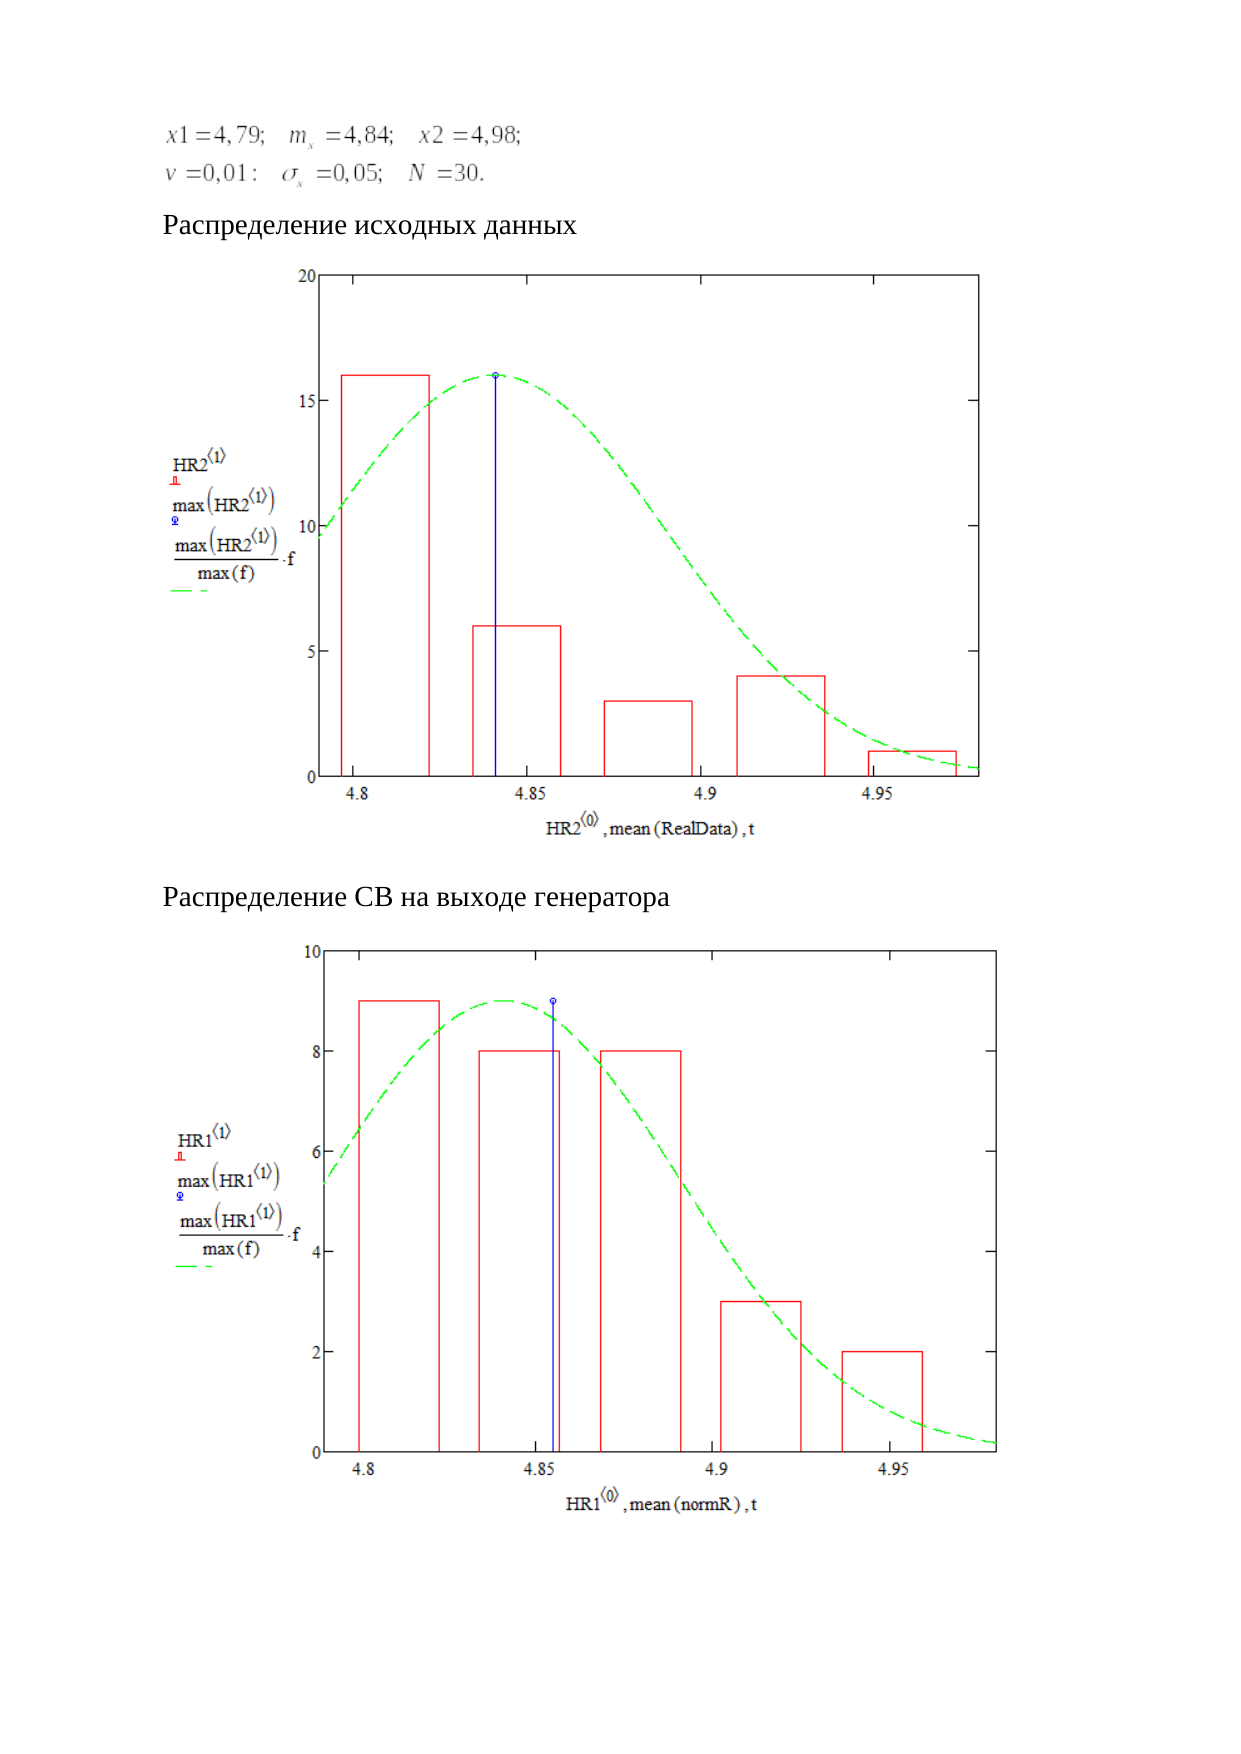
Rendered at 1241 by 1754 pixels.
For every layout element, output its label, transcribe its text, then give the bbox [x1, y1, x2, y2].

text Распределение исходных данных [118, 207, 1152, 241]
picture [162, 929, 1017, 1534]
picture [162, 257, 1002, 866]
text Распределение СВ на выходе генератора [118, 879, 1152, 913]
